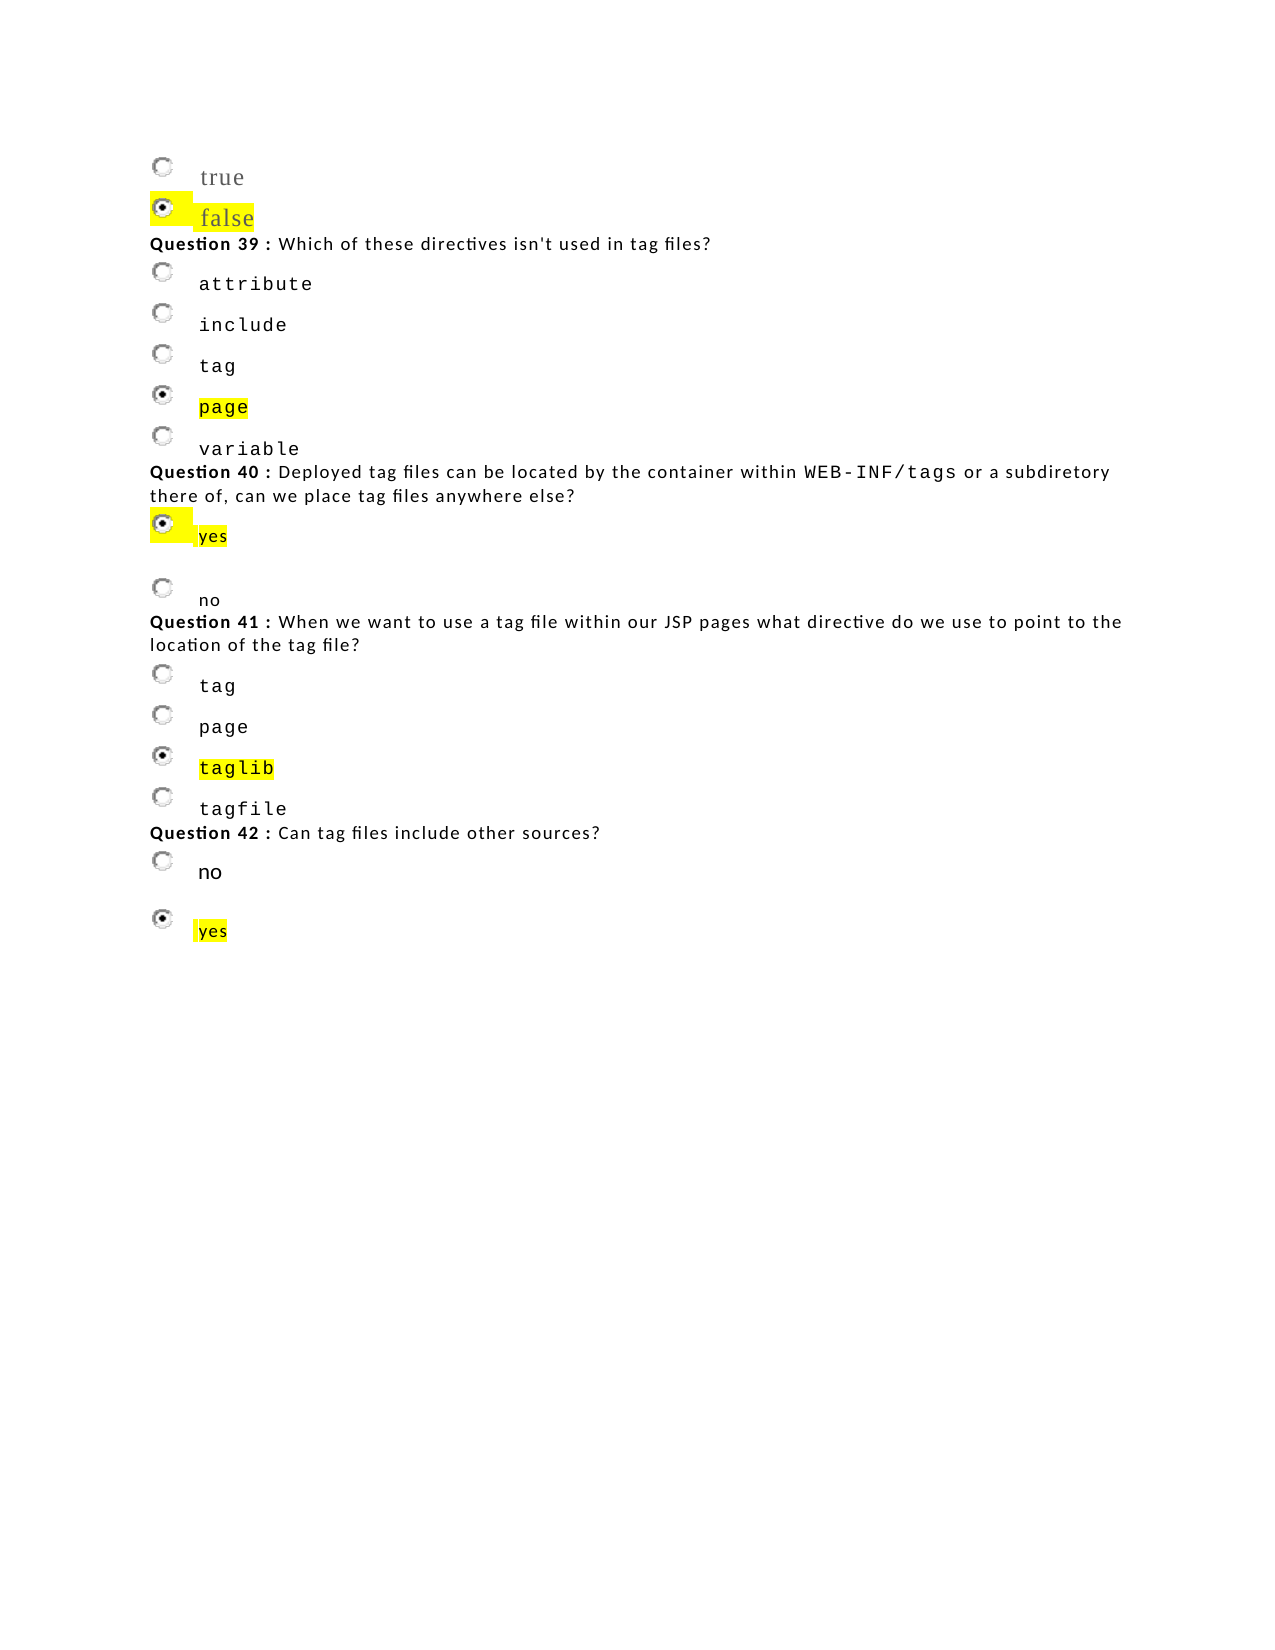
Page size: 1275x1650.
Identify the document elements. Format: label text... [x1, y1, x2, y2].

subtitle tagfile [150, 780, 1125, 821]
subtitle tag [150, 656, 1125, 698]
subtitle Question 39 : Which of these directives isn't used in tag files? [150, 232, 1125, 255]
subtitle yes [193, 902, 1125, 942]
subtitle no [150, 570, 1125, 611]
subtitle include [150, 296, 1125, 337]
subtitle attribute [150, 255, 1125, 296]
subtitle page [150, 378, 1125, 419]
subtitle Question 41 : When we want to use a tag file within our JSP pages what directive do we use to point to the location of the tag file? [150, 611, 1125, 656]
subtitle taglib [150, 739, 1125, 780]
subtitle yes [193, 507, 1125, 547]
subtitle page [150, 698, 1125, 739]
subtitle false [193, 191, 1125, 232]
subtitle variable [150, 419, 1125, 461]
subtitle true [150, 150, 1125, 191]
text no [150, 844, 1125, 885]
subtitle Question 40 : Deployed tag files can be located by the container within WEB-INF/tags or a subdiretory there of, can we place tag files anywhere else? [150, 461, 1125, 507]
subtitle Question 42 : Can tag files include other sources? [150, 821, 1125, 844]
subtitle tag [150, 337, 1125, 378]
